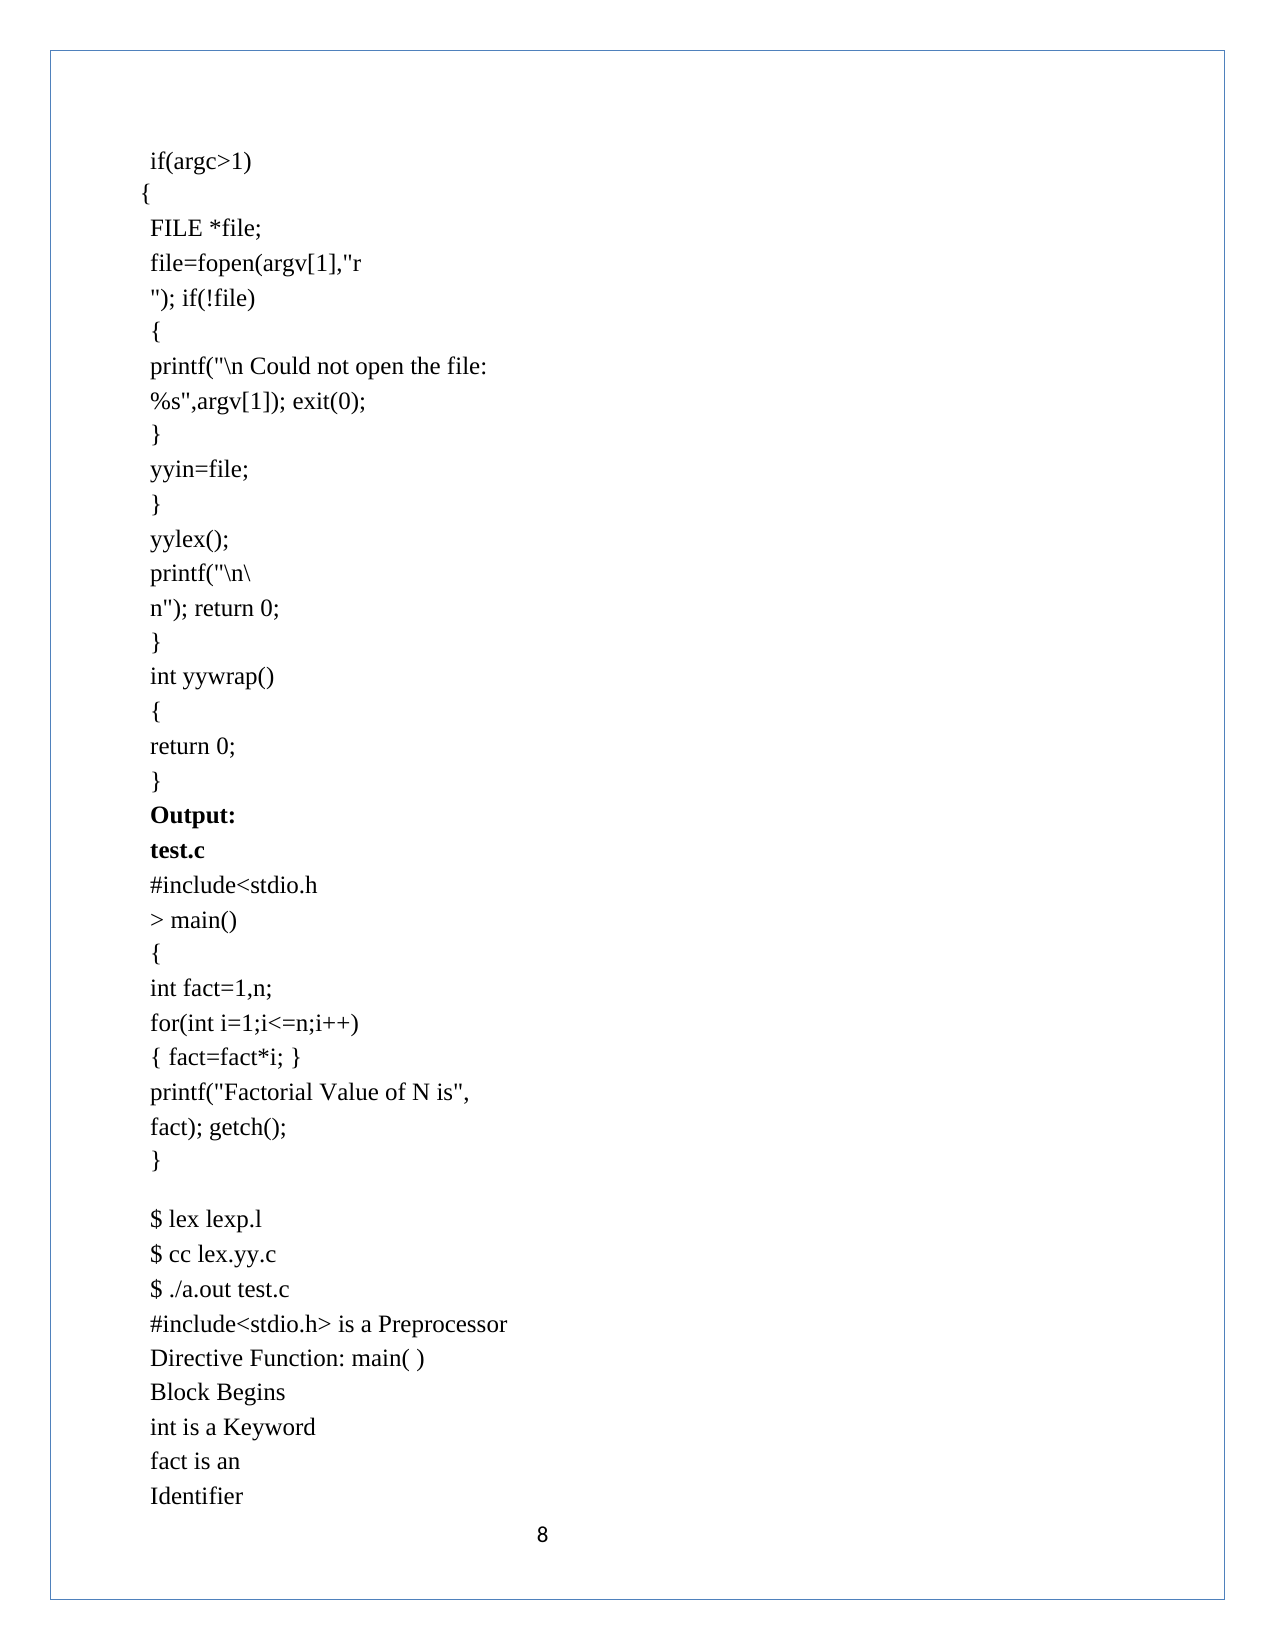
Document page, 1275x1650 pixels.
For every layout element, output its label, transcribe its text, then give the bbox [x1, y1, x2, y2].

text yyin=file; [150, 454, 1167, 483]
text printf("Factorial Value of N is", fact); getch(); [150, 1077, 491, 1141]
text printf("\n Could not open the file: %s",argv[1]); exit(0); [150, 351, 591, 414]
text } [150, 766, 1167, 794]
text FILE *file; file=fopen(argv[1],"r"); if(!file) [150, 213, 365, 311]
text } [150, 1147, 1167, 1174]
text { [150, 696, 1167, 725]
text $ cc lex.yy.c [150, 1239, 1167, 1268]
text } [150, 420, 1167, 448]
text Block Begins [150, 1378, 1167, 1406]
text $ lex lexp.l [150, 1204, 1167, 1233]
text { fact=fact*i; } [150, 1042, 1167, 1071]
text int fact=1,n; [150, 973, 1167, 1002]
text { [150, 317, 1167, 345]
text if(argc>1) [150, 146, 1167, 174]
text for(int i=1;i<=n;i++) [150, 1008, 1167, 1036]
text int yywrap() [150, 661, 1167, 690]
text int is a Keyword fact is an Identifier [150, 1412, 325, 1510]
text { [139, 178, 1167, 207]
text $ ./a.out test.c [150, 1274, 1167, 1303]
text test.c #include<stdio.h> main() [150, 835, 318, 933]
text #include<stdio.h> is a Preprocessor Directive Function: main( ) [150, 1309, 569, 1372]
text return 0; [150, 731, 1167, 760]
text yylex(); printf("\n\n"); return 0; [150, 524, 284, 622]
text { [150, 939, 1167, 967]
subtitle Output: [150, 801, 1167, 829]
text } [150, 489, 1167, 518]
text } [150, 628, 1167, 655]
